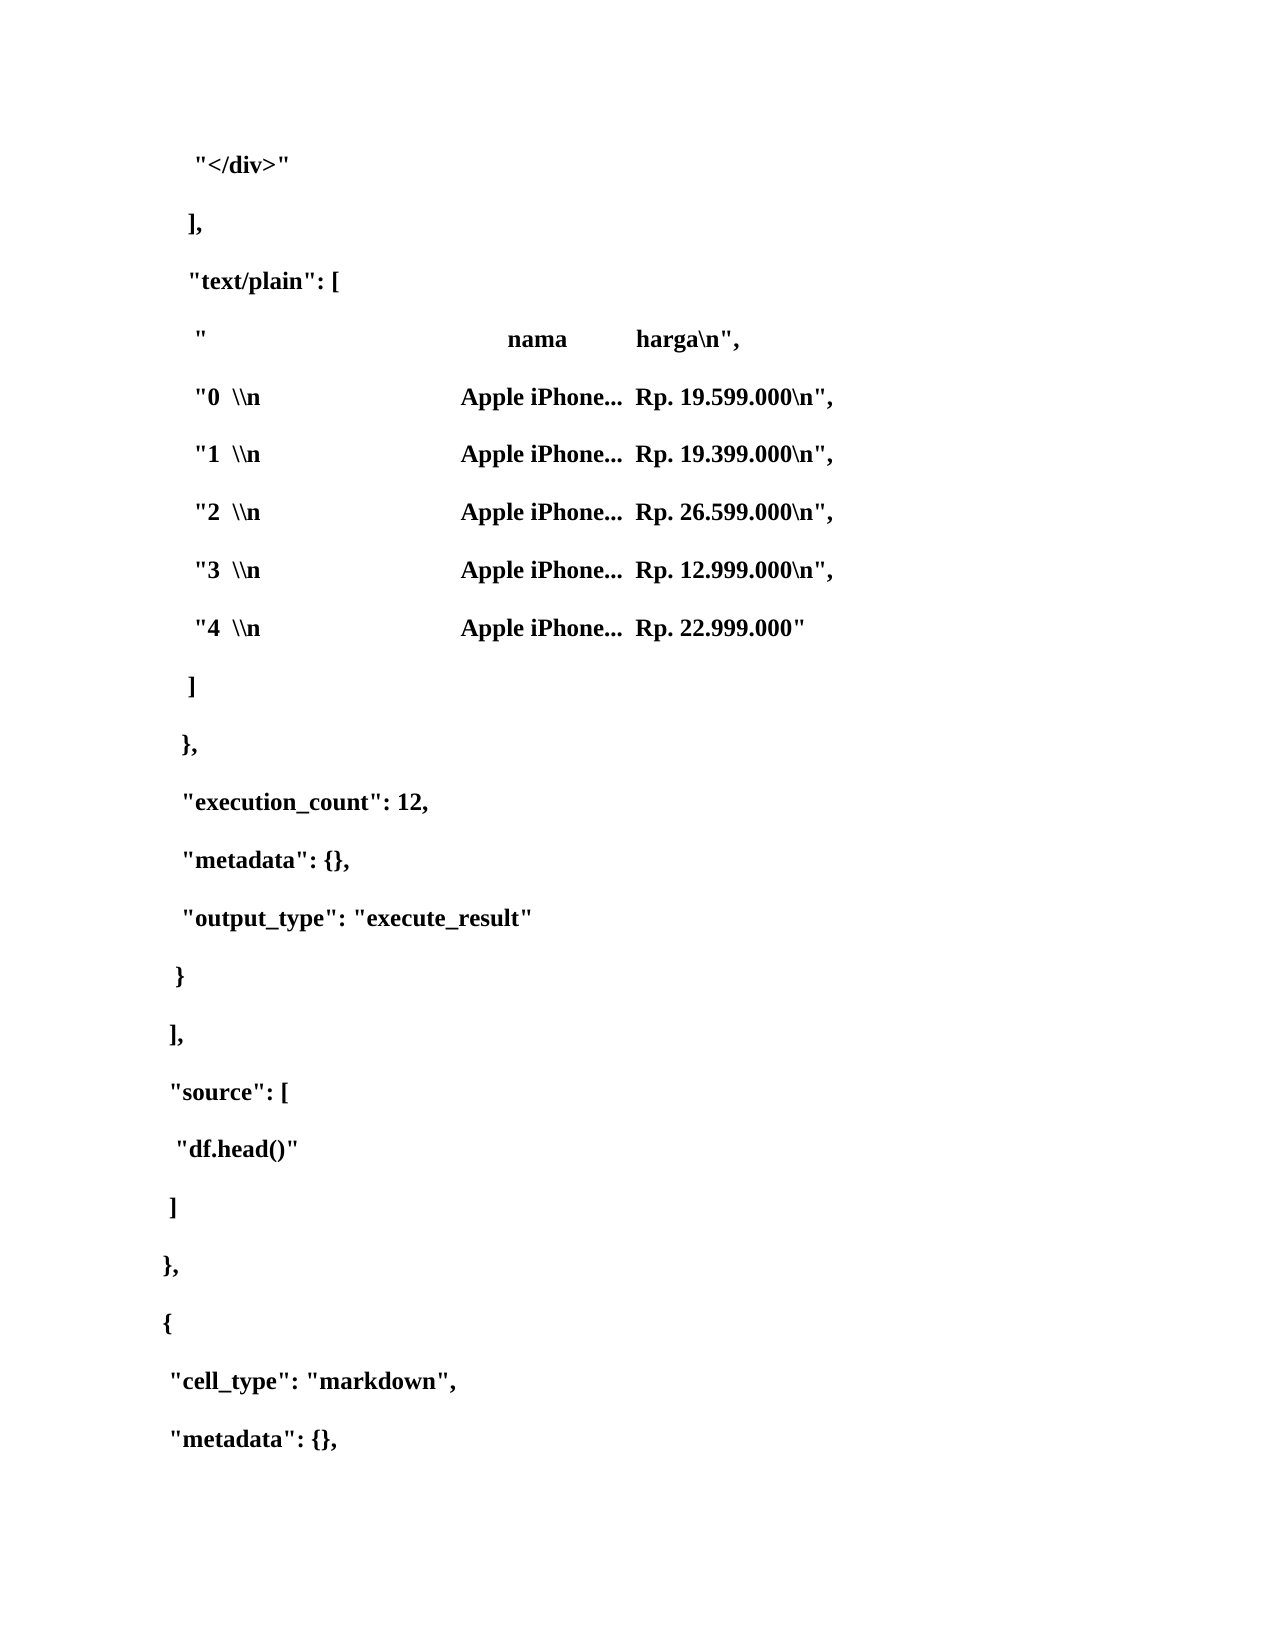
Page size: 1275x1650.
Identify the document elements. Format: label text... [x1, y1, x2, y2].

text ] [150, 671, 1125, 700]
text " nama harga\n", [150, 324, 1125, 352]
text }, [150, 729, 1125, 758]
text "text/plain": [ [150, 266, 1125, 294]
text "output_type": "execute_result" [150, 903, 1125, 932]
text "cell_type": "markdown", [150, 1366, 1125, 1395]
text "2 \\n Apple iPhone... Rp. 26.599.000\n", [150, 497, 1125, 526]
text } [150, 961, 1125, 989]
text { [150, 1308, 1125, 1337]
text ], [150, 1019, 1125, 1047]
text "4 \\n Apple iPhone... Rp. 22.999.000" [150, 613, 1125, 642]
text "3 \\n Apple iPhone... Rp. 12.999.000\n", [150, 555, 1125, 584]
text "source": [ [150, 1077, 1125, 1105]
text "metadata": {}, [150, 845, 1125, 874]
text "metadata": {}, [150, 1424, 1125, 1453]
text "execution_count": 12, [150, 787, 1125, 816]
text "</div>" [150, 150, 1125, 179]
text ], [150, 208, 1125, 237]
text }, [150, 1250, 1125, 1279]
text "1 \\n Apple iPhone... Rp. 19.399.000\n", [150, 439, 1125, 468]
text ] [150, 1192, 1125, 1221]
text "0 \\n Apple iPhone... Rp. 19.599.000\n", [150, 382, 1125, 410]
text "df.head()" [150, 1134, 1125, 1163]
